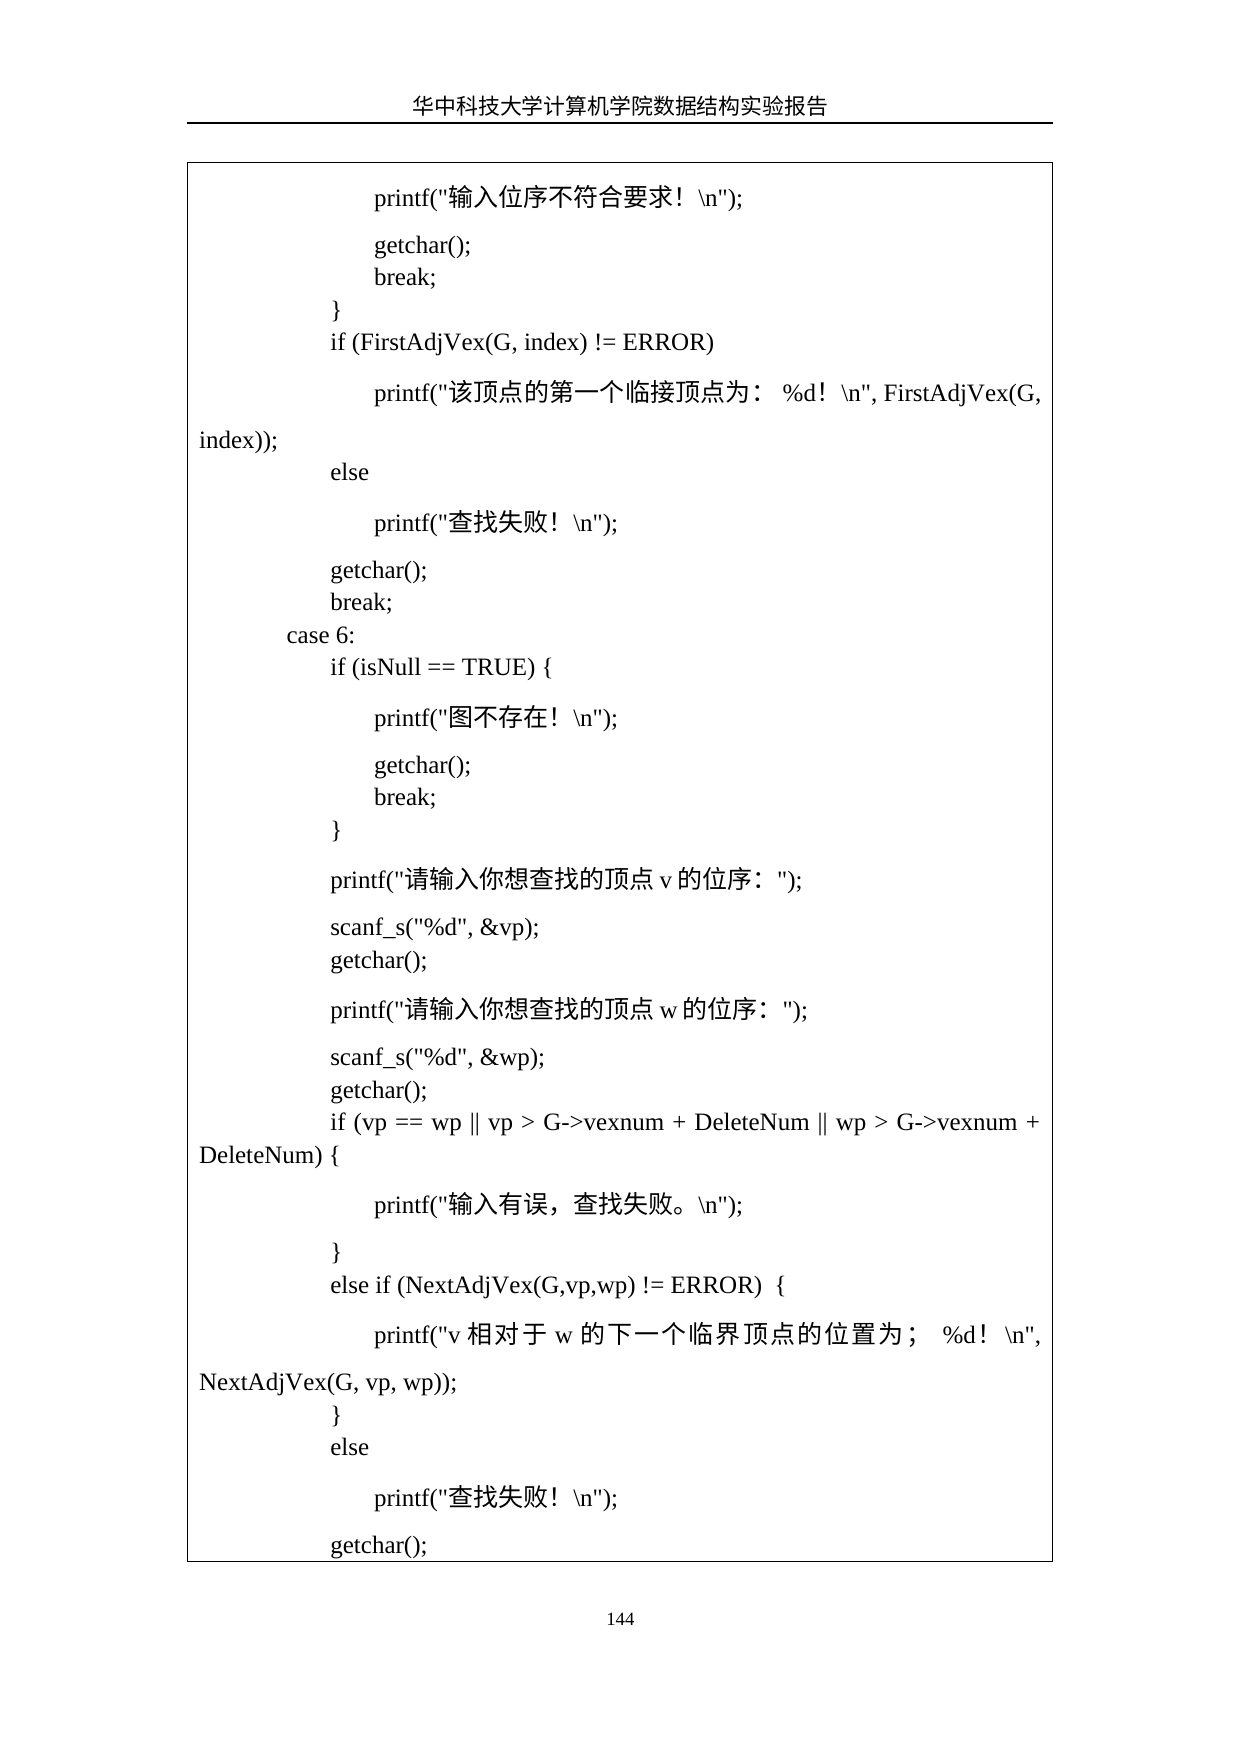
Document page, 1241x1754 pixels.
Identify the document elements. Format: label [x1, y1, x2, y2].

table_header [188, 163, 1052, 1561]
